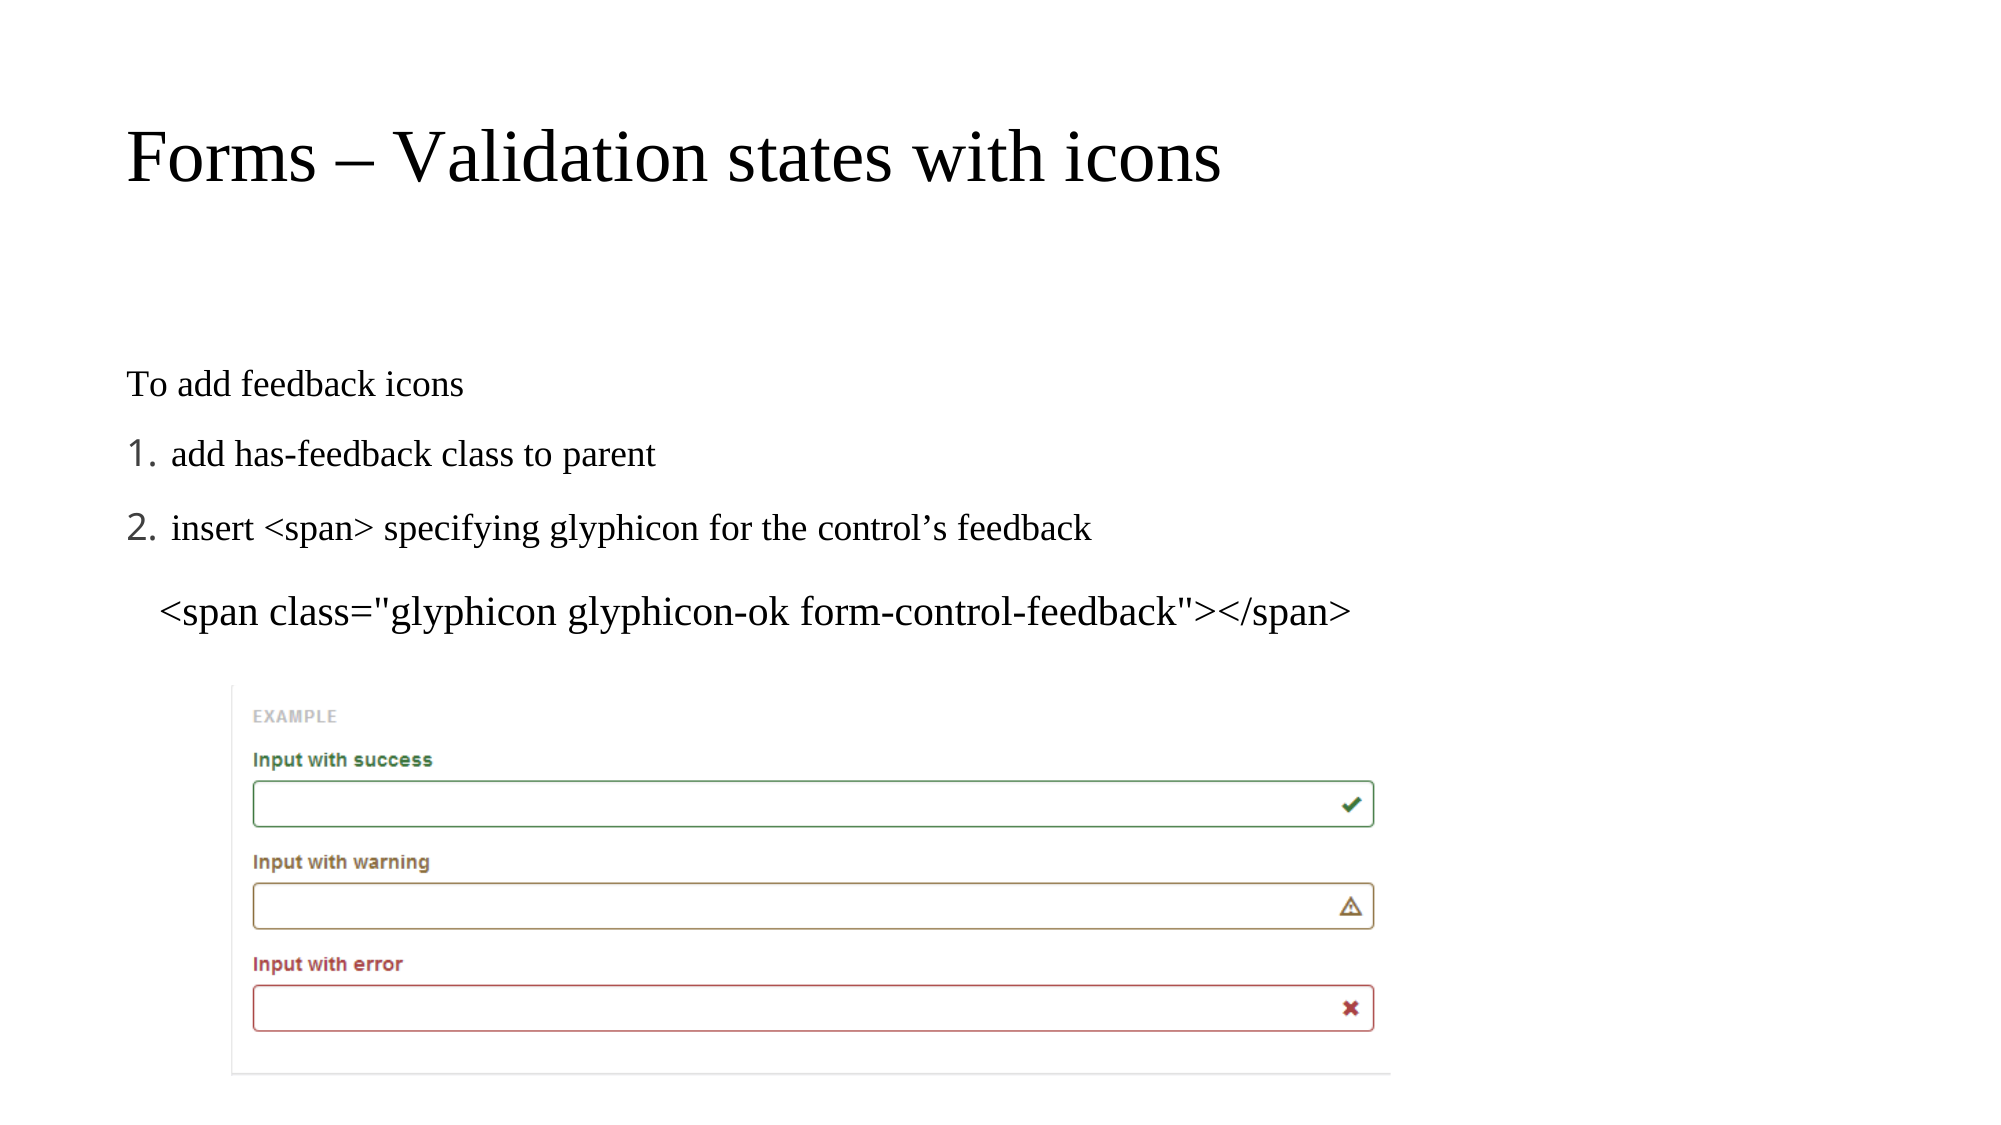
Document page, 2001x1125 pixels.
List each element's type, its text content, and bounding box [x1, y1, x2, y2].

list add has-feedback class to parent [126, 426, 1831, 477]
text To add feedback icons [126, 362, 1831, 405]
picture [231, 685, 1391, 1076]
text Forms – Validation states with icons [126, 111, 1831, 198]
subtitle <span class="glyphicon glyphicon-ok form-control-feedback"></span> [159, 587, 1831, 634]
list insert <span> specifying glyphicon for the control’s feedback [126, 500, 1831, 551]
